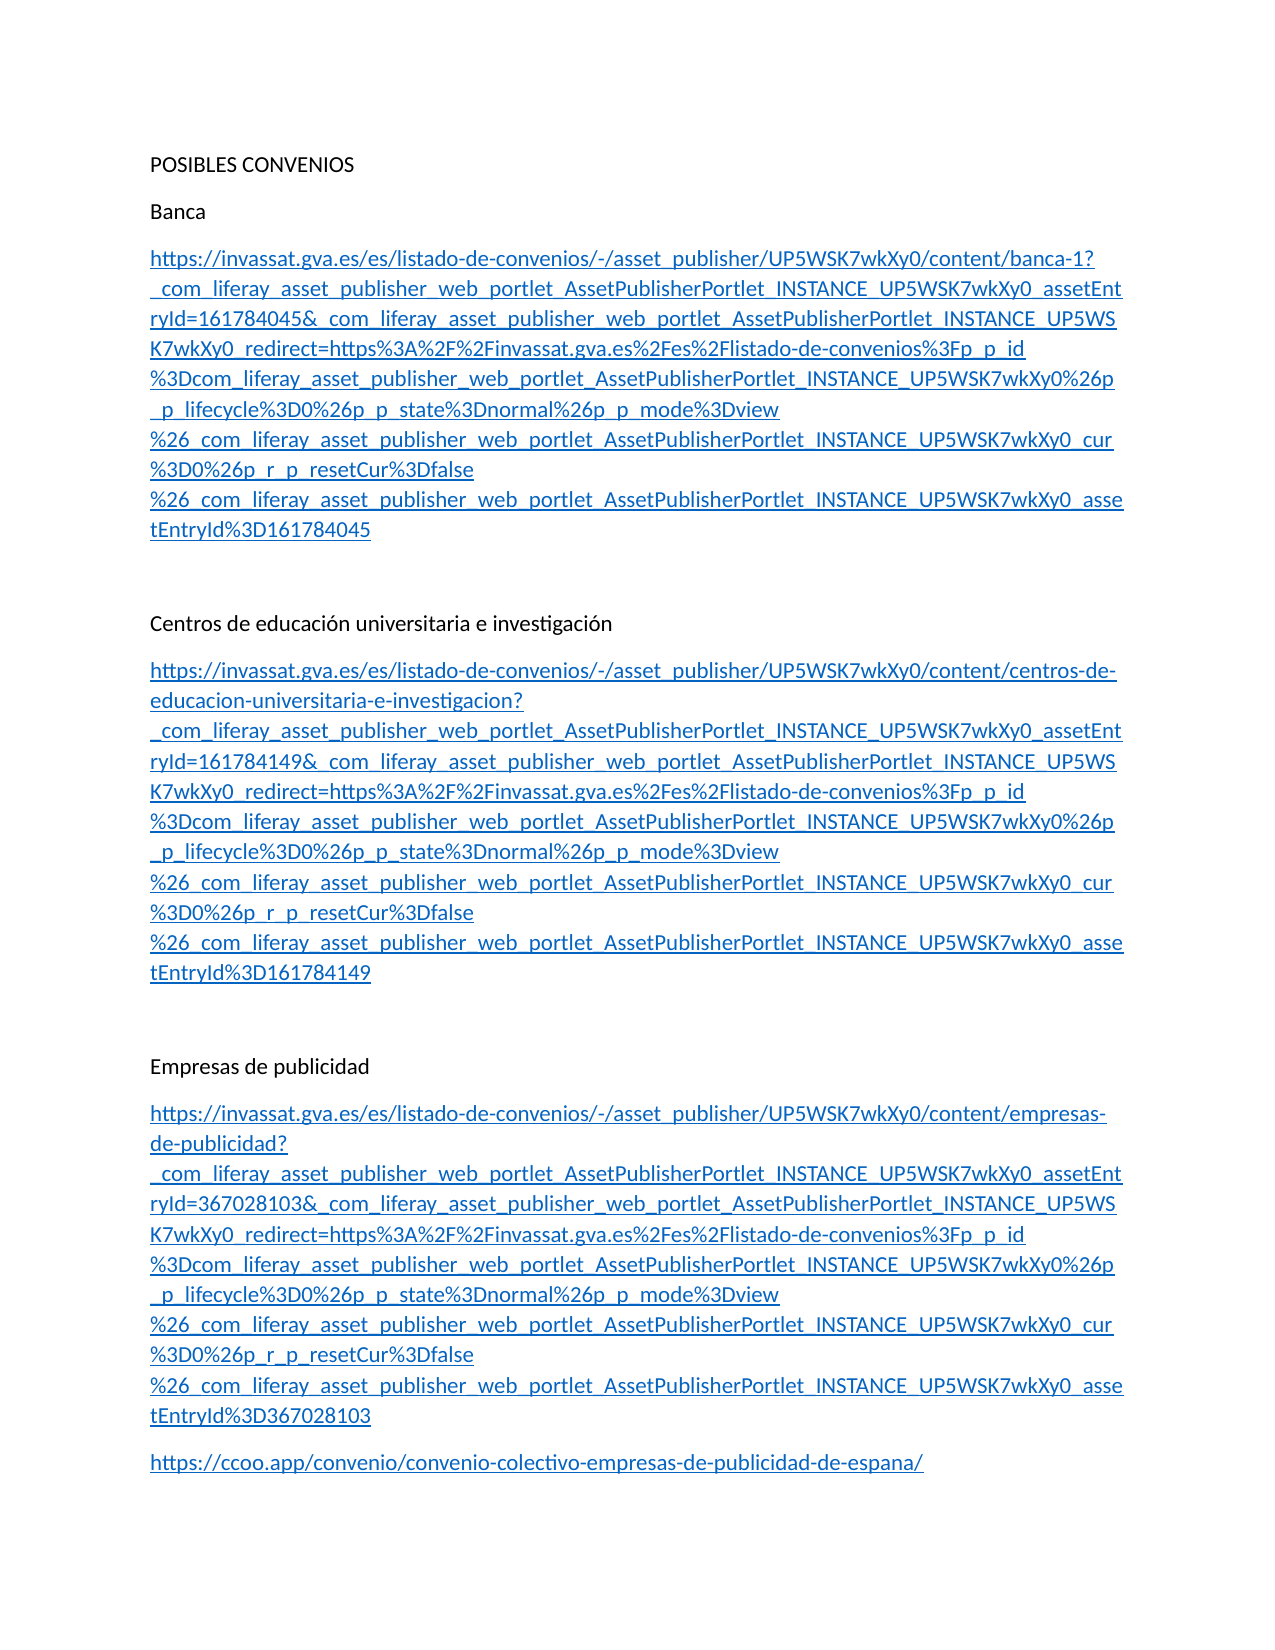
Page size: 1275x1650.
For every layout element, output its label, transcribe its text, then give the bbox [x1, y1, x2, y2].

text https://invassat.gva.es/es/listado-de-convenios/-/asset_publisher/UP5WSK7wkXy0/content/centros-de-educacion-universitaria-e-investigacion?_com_liferay_asset_publisher_web_portlet_AssetPublisherPortlet_INSTANCE_UP5WSK7wkXy0_assetEntryId=161784149&_com_liferay_asset_publisher_web_portlet_AssetPublisherPortlet_INSTANCE_UP5WSK7wkXy0_redirect=https%3A%2F%2Finvassat.gva.es%2Fes%2Flistado-de-convenios%3Fp_p_id%3Dcom_liferay_asset_publisher_web_portlet_AssetPublisherPortlet_INSTANCE_UP5WSK7wkXy0%26p_p_lifecycle%3D0%26p_p_state%3Dnormal%26p_p_mode%3Dview%26_com_liferay_asset_publisher_web_portlet_AssetPublisherPortlet_INSTANCE_UP5WSK7wkXy0_cur%3D0%26p_r_p_resetCur%3Dfalse%26_com_liferay_asset_publisher_web_portlet_AssetPublisherPortlet_INSTANCE_UP5WSK7wkXy0_assetEntryId%3D161784149 [150, 656, 1125, 986]
text https://ccoo.app/convenio/convenio-colectivo-empresas-de-publicidad-de-espana/ [150, 1448, 1125, 1476]
text Centros de educación universitaria e investigación [150, 609, 1125, 637]
text https://invassat.gva.es/es/listado-de-convenios/-/asset_publisher/UP5WSK7wkXy0/content/banca-1?_com_liferay_asset_publisher_web_portlet_AssetPublisherPortlet_INSTANCE_UP5WSK7wkXy0_assetEntryId=161784045&_com_liferay_asset_publisher_web_portlet_AssetPublisherPortlet_INSTANCE_UP5WSK7wkXy0_redirect=https%3A%2F%2Finvassat.gva.es%2Fes%2Flistado-de-convenios%3Fp_p_id%3Dcom_liferay_asset_publisher_web_portlet_AssetPublisherPortlet_INSTANCE_UP5WSK7wkXy0%26p_p_lifecycle%3D0%26p_p_state%3Dnormal%26p_p_mode%3Dview%26_com_liferay_asset_publisher_web_portlet_AssetPublisherPortlet_INSTANCE_UP5WSK7wkXy0_cur%3D0%26p_r_p_resetCur%3Dfalse%26_com_liferay_asset_publisher_web_portlet_AssetPublisherPortlet_INSTANCE_UP5WSK7wkXy0_assetEntryId%3D161784045 [150, 244, 1125, 544]
text https://invassat.gva.es/es/listado-de-convenios/-/asset_publisher/UP5WSK7wkXy0/content/empresas-de-publicidad?_com_liferay_asset_publisher_web_portlet_AssetPublisherPortlet_INSTANCE_UP5WSK7wkXy0_assetEntryId=367028103&_com_liferay_asset_publisher_web_portlet_AssetPublisherPortlet_INSTANCE_UP5WSK7wkXy0_redirect=https%3A%2F%2Finvassat.gva.es%2Fes%2Flistado-de-convenios%3Fp_p_id%3Dcom_liferay_asset_publisher_web_portlet_AssetPublisherPortlet_INSTANCE_UP5WSK7wkXy0%26p_p_lifecycle%3D0%26p_p_state%3Dnormal%26p_p_mode%3Dview%26_com_liferay_asset_publisher_web_portlet_AssetPublisherPortlet_INSTANCE_UP5WSK7wkXy0_cur%3D0%26p_r_p_resetCur%3Dfalse%26_com_liferay_asset_publisher_web_portlet_AssetPublisherPortlet_INSTANCE_UP5WSK7wkXy0_assetEntryId%3D367028103 [150, 1099, 1125, 1429]
text Banca [150, 197, 1125, 225]
text POSIBLES CONVENIOS [150, 150, 1125, 178]
text Empresas de publicidad [150, 1052, 1125, 1080]
